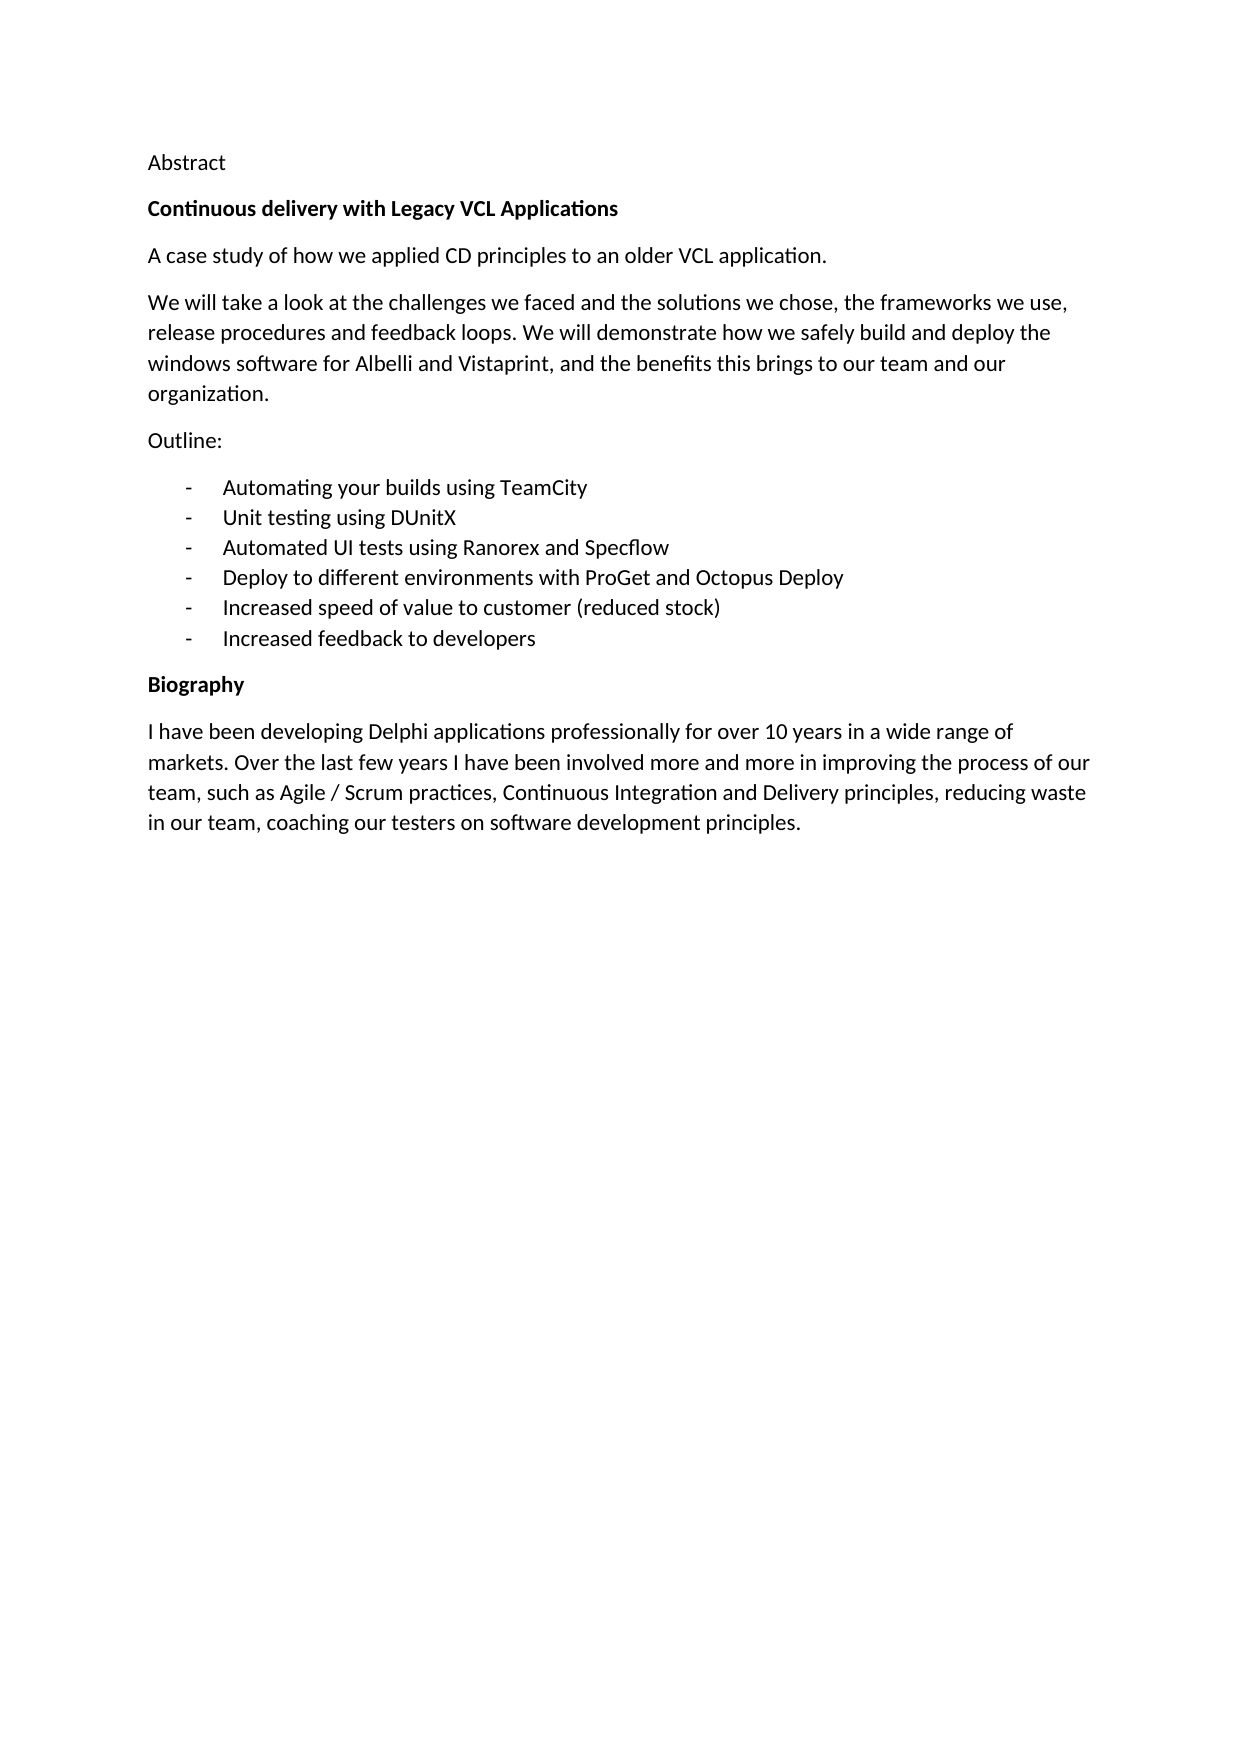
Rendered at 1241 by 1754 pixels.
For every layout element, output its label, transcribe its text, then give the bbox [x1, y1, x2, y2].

text A case study of how we applied CD principles to an older VCL application. [148, 241, 1093, 269]
list Automated UI tests using Ranorex and Specflow [185, 533, 1093, 561]
list Automating your builds using TeamCity [185, 473, 1093, 501]
list Increased speed of value to customer (reduced stock) [185, 593, 1093, 621]
text I have been developing Delphi applications professionally for over 10 years in a wide range of markets. Over the last few years I have been involved more and more in improving the process of our team, such as Agile / Scrum practices, Continuous Integration and Delivery principles, reducing waste in our team, coaching our testers on software development principles. [148, 717, 1093, 836]
text Biography [148, 671, 1093, 698]
list Deploy to different environments with ProGet and Octopus Deploy [185, 563, 1093, 591]
text Continuous delivery with Legacy VCL Applications [148, 194, 1093, 222]
list Increased feedback to developers [185, 624, 1093, 652]
text Outline: [148, 426, 1093, 454]
text We will take a look at the challenges we faced and the solutions we chose, the frameworks we use, release procedures and feedback loops. We will demonstrate how we safely build and deploy the windows software for Albelli and Vistaprint, and the benefits this brings to our team and our organization. [148, 288, 1093, 407]
list Unit testing using DUnitX [185, 503, 1093, 531]
text Abstract [148, 148, 1093, 176]
